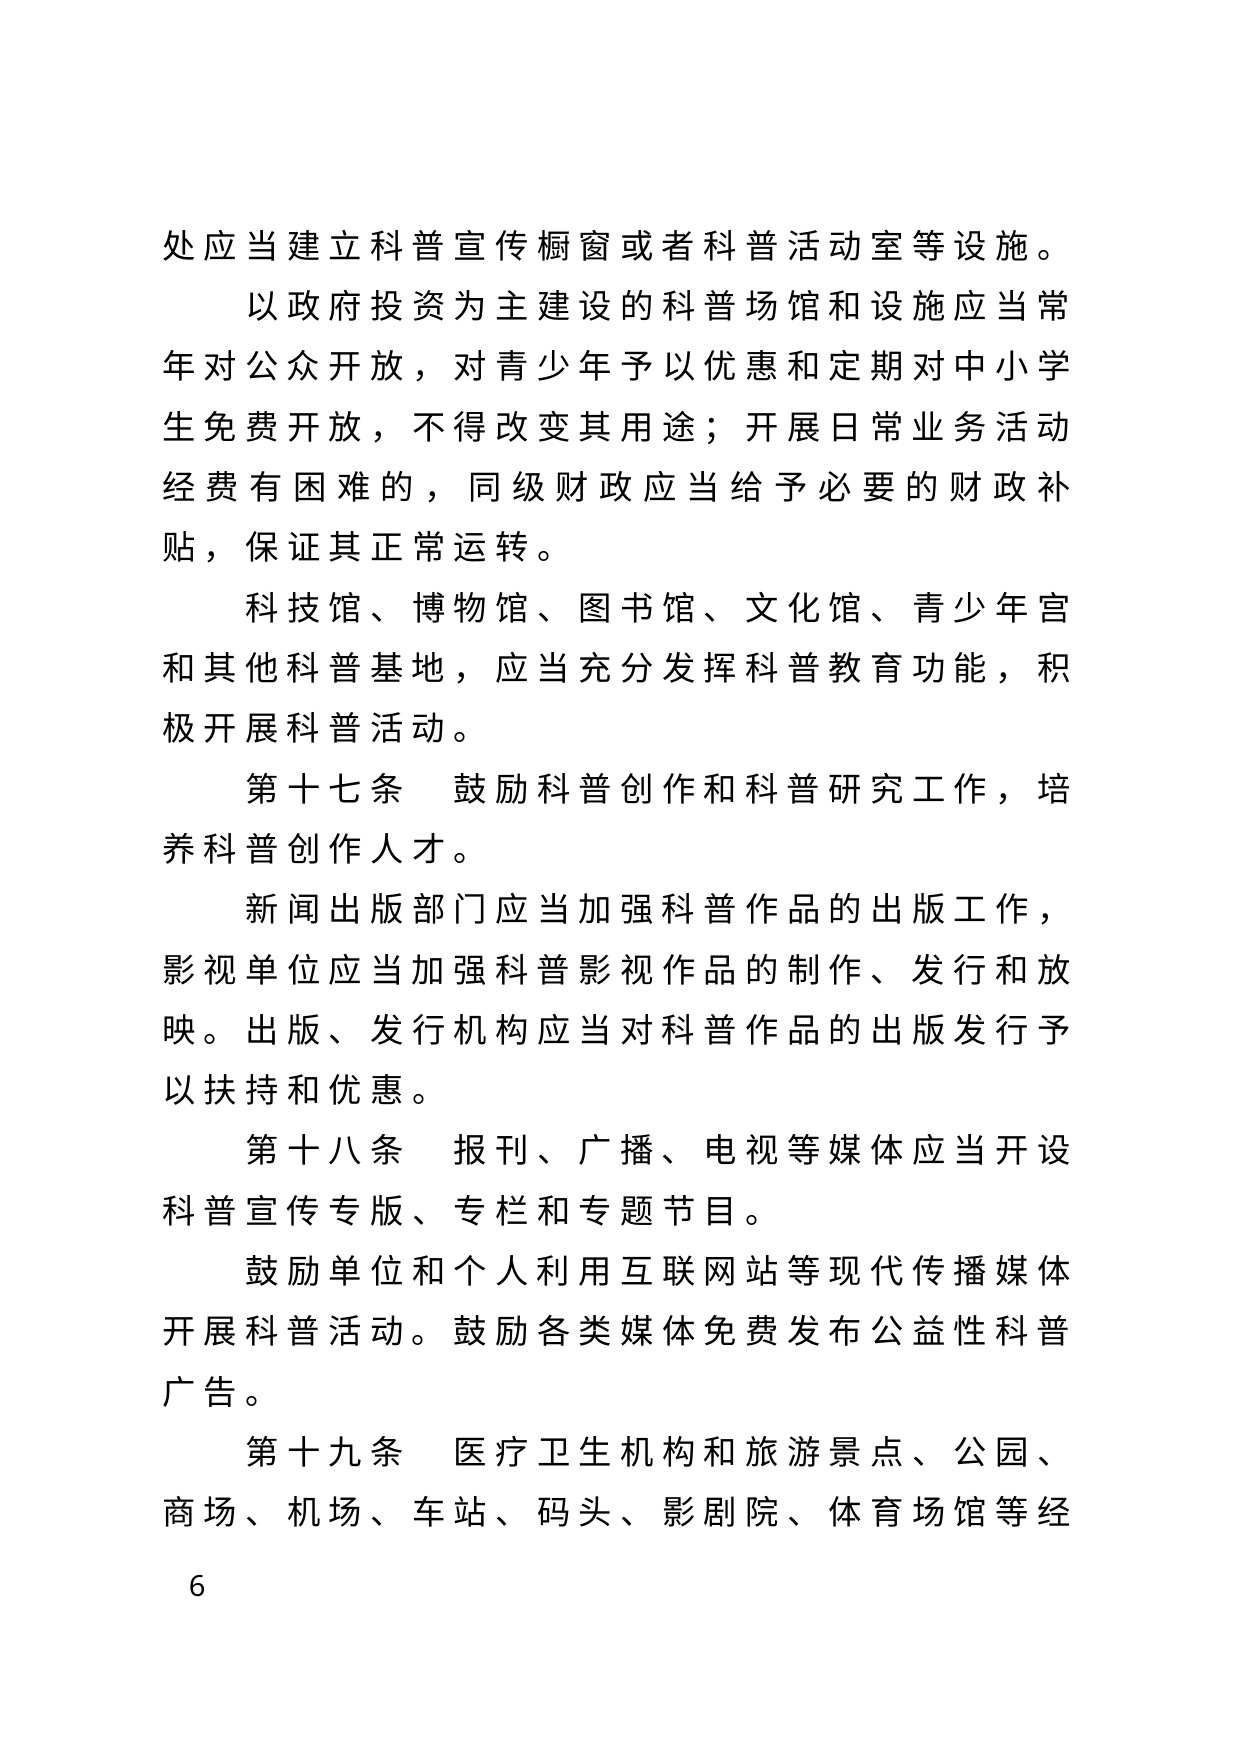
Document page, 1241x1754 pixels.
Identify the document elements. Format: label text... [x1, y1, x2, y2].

text 科技馆、博物馆、图书馆、文化馆、青少年宫和其他科普基地，应当充分发挥科普教育功能，积极开展科普活动。 [162, 575, 1078, 756]
text 鼓励单位和个人利用互联网站等现代传播媒体开展科普活动。鼓励各类媒体免费发布公益性科普广告。 [162, 1239, 1078, 1420]
text 新闻出版部门应当加强科普作品的出版工作，影视单位应当加强科普影视作品的制作、发行和放映。出版、发行机构应当对科普作品的出版发行予以扶持和优惠。 [162, 877, 1078, 1118]
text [162, 1420, 1078, 1540]
text 以政府投资为主建设的科普场馆和设施应当常年对公众开放，对青少年予以优惠和定期对中小学生免费开放，不得改变其用途；开展日常业务活动经费有困难的，同级财政应当给予必要的财政补贴，保证其正常运转。 [162, 274, 1078, 575]
text 第十七条 鼓励科普创作和科普研究工作，培养科普创作人才。 [162, 756, 1078, 877]
text 第十八条 报刊、广播、电视等媒体应当开设科普宣传专版、专栏和专题节目。 [162, 1118, 1078, 1239]
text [162, 213, 1078, 274]
